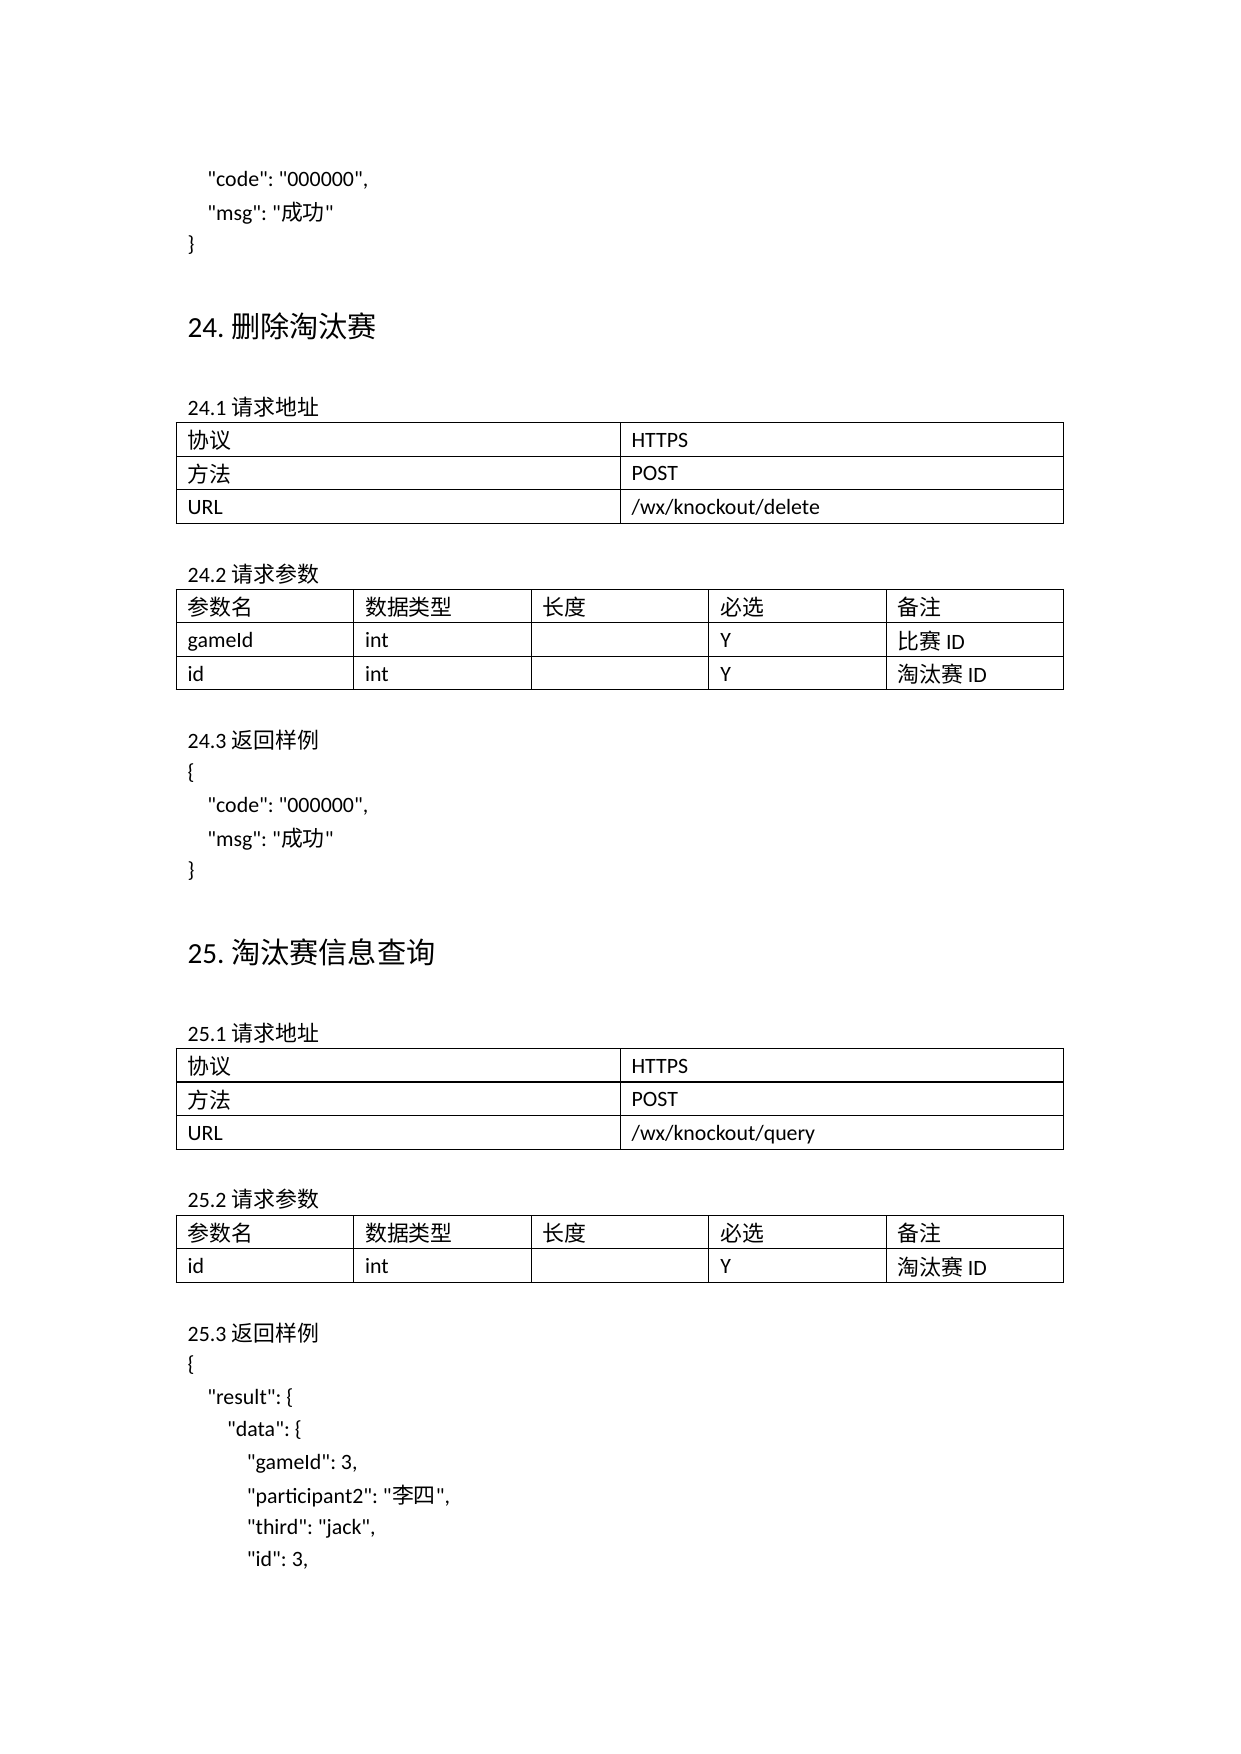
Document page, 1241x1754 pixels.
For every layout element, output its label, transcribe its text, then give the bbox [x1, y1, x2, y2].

table_header 协议 [177, 1049, 620, 1081]
list "msg": "成功" [187, 820, 1053, 853]
table_header 协议 [177, 423, 620, 456]
list "msg": "成功" [187, 194, 1053, 227]
table_cell 淘汰赛ID [887, 1249, 1063, 1282]
table_cell POST [621, 457, 1063, 489]
list "gameId": 3, [187, 1445, 1053, 1478]
list "third": "jack", [187, 1510, 1053, 1543]
table_header 数据类型 [354, 1216, 531, 1248]
list { [187, 755, 1053, 788]
table_cell 淘汰赛ID [887, 657, 1063, 689]
table_cell Y [709, 1249, 886, 1282]
table_header 必选 [709, 590, 886, 622]
list 24.2 请求参数 [187, 556, 1053, 589]
table_header 长度 [532, 1216, 708, 1248]
list "participant2": "李四", [187, 1478, 1053, 1510]
list 25. 淘汰赛信息查询 [187, 918, 1053, 983]
table_cell 比赛ID [887, 623, 1063, 656]
table_cell [532, 623, 708, 656]
table_cell id [177, 657, 353, 689]
table_cell int [354, 1249, 531, 1282]
list 24.3 返回样例 [187, 723, 1053, 755]
table_cell URL [177, 1116, 620, 1148]
table_cell Y [709, 623, 886, 656]
table_header HTTPS [621, 1049, 1063, 1081]
list 24. 删除淘汰赛 [187, 292, 1053, 357]
list 25.3 返回样例 [187, 1315, 1053, 1348]
table_header 必选 [709, 1216, 886, 1248]
list { [187, 1348, 1053, 1380]
table_cell /wx/knockout/query [621, 1116, 1063, 1148]
table_cell 方法 [177, 1083, 620, 1115]
table_cell gameId [177, 623, 353, 656]
table_header 备注 [887, 590, 1063, 622]
list "data": { [187, 1413, 1053, 1445]
list "id": 3, [187, 1543, 1053, 1575]
list 25.1 请求地址 [187, 1015, 1053, 1048]
list } [187, 853, 1053, 885]
table_header 备注 [887, 1216, 1063, 1248]
list "code": "000000", [187, 788, 1053, 820]
table_header 参数名 [177, 1216, 353, 1248]
table_header 参数名 [177, 590, 353, 622]
table_cell 方法 [177, 457, 620, 489]
table_cell [532, 657, 708, 689]
table_cell Y [709, 657, 886, 689]
list 25.2 请求参数 [187, 1182, 1053, 1214]
table_header 长度 [532, 590, 708, 622]
table_header HTTPS [621, 423, 1063, 456]
table_header 数据类型 [354, 590, 531, 622]
table_cell [532, 1249, 708, 1282]
list 24.1 请求地址 [187, 389, 1053, 422]
table_cell int [354, 623, 531, 656]
table_cell /wx/knockout/delete [621, 490, 1063, 523]
list "code": "000000", [187, 162, 1053, 194]
list } [187, 227, 1053, 259]
table_cell id [177, 1249, 353, 1282]
list "result": { [187, 1380, 1053, 1413]
table_cell int [354, 657, 531, 689]
table_cell URL [177, 490, 620, 523]
table_cell POST [621, 1083, 1063, 1115]
